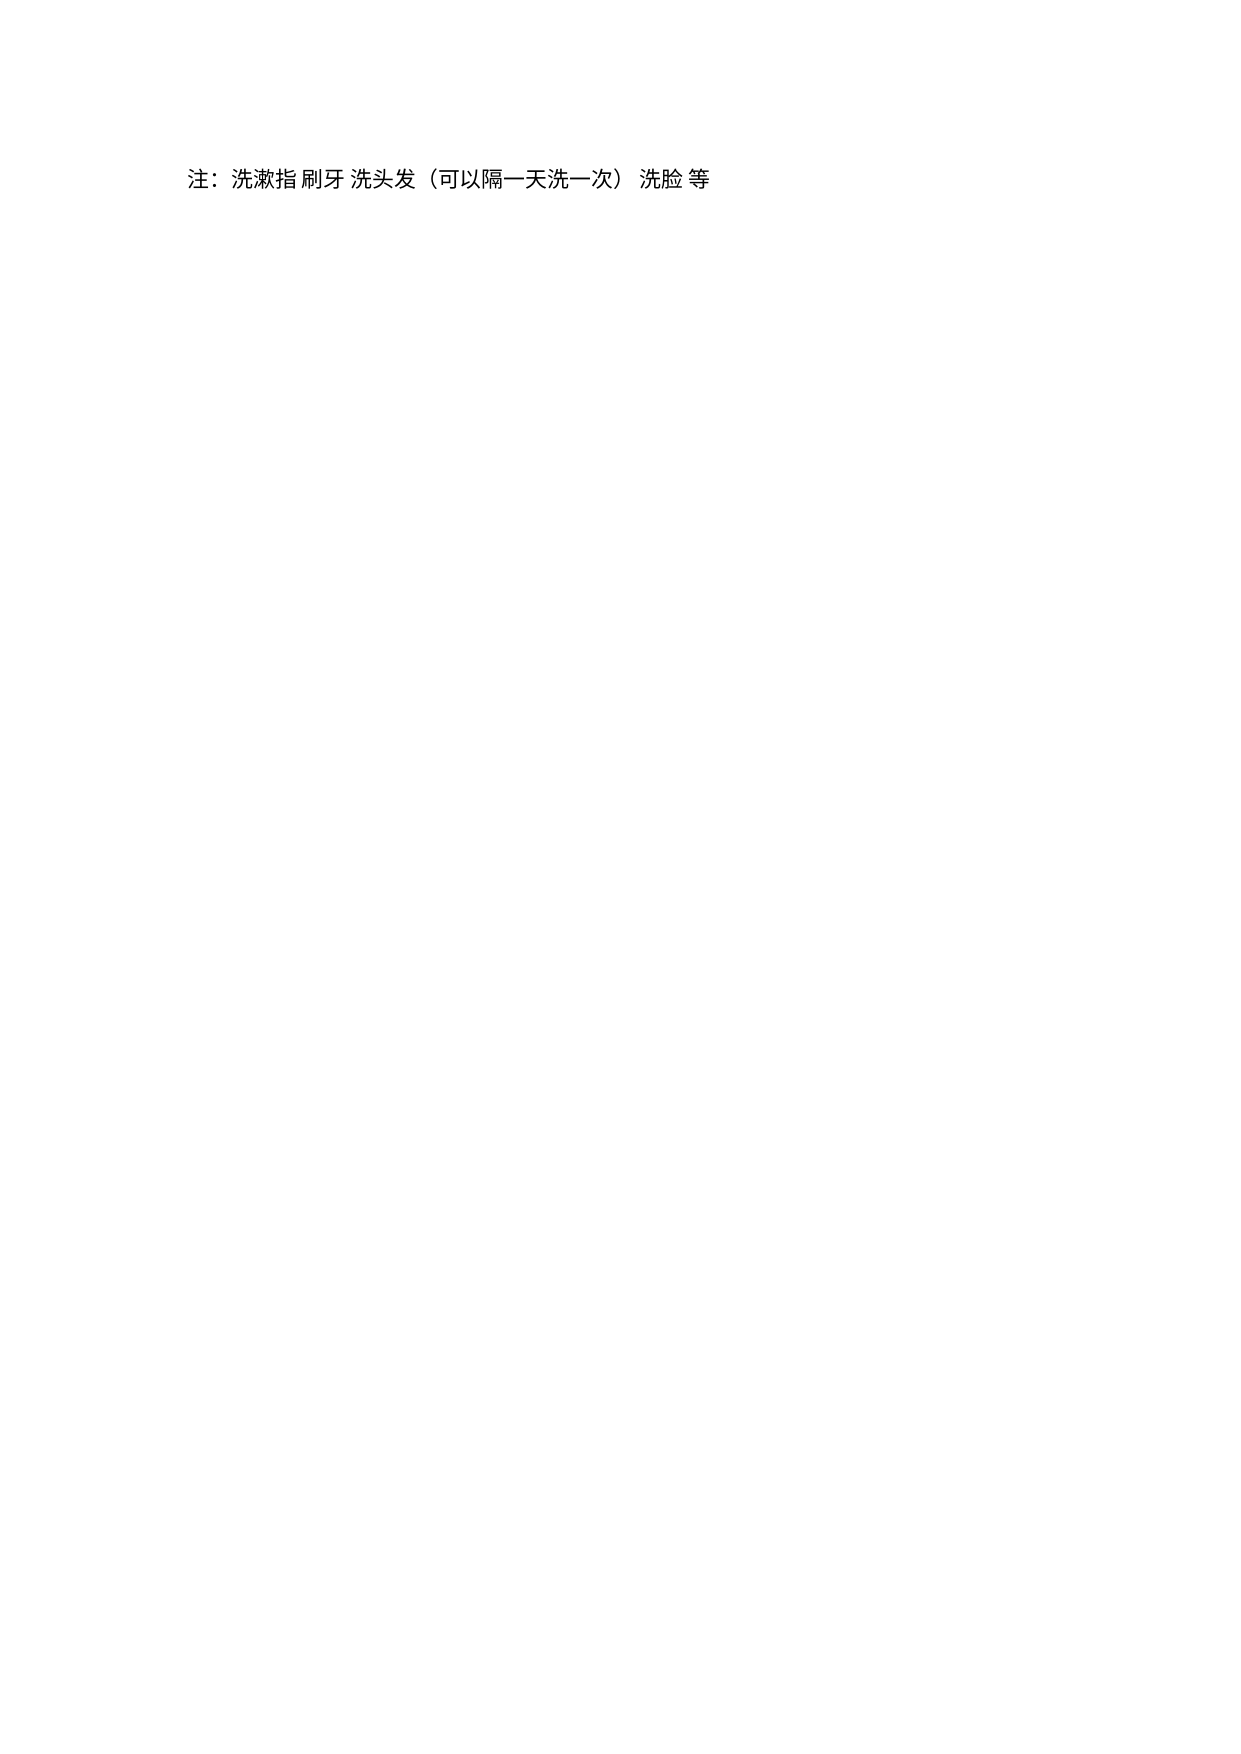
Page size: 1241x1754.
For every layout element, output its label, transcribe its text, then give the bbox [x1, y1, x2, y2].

list 注：洗漱指 刷牙 洗头发（可以隔一天洗一次） 洗脸 等 [187, 162, 1053, 194]
